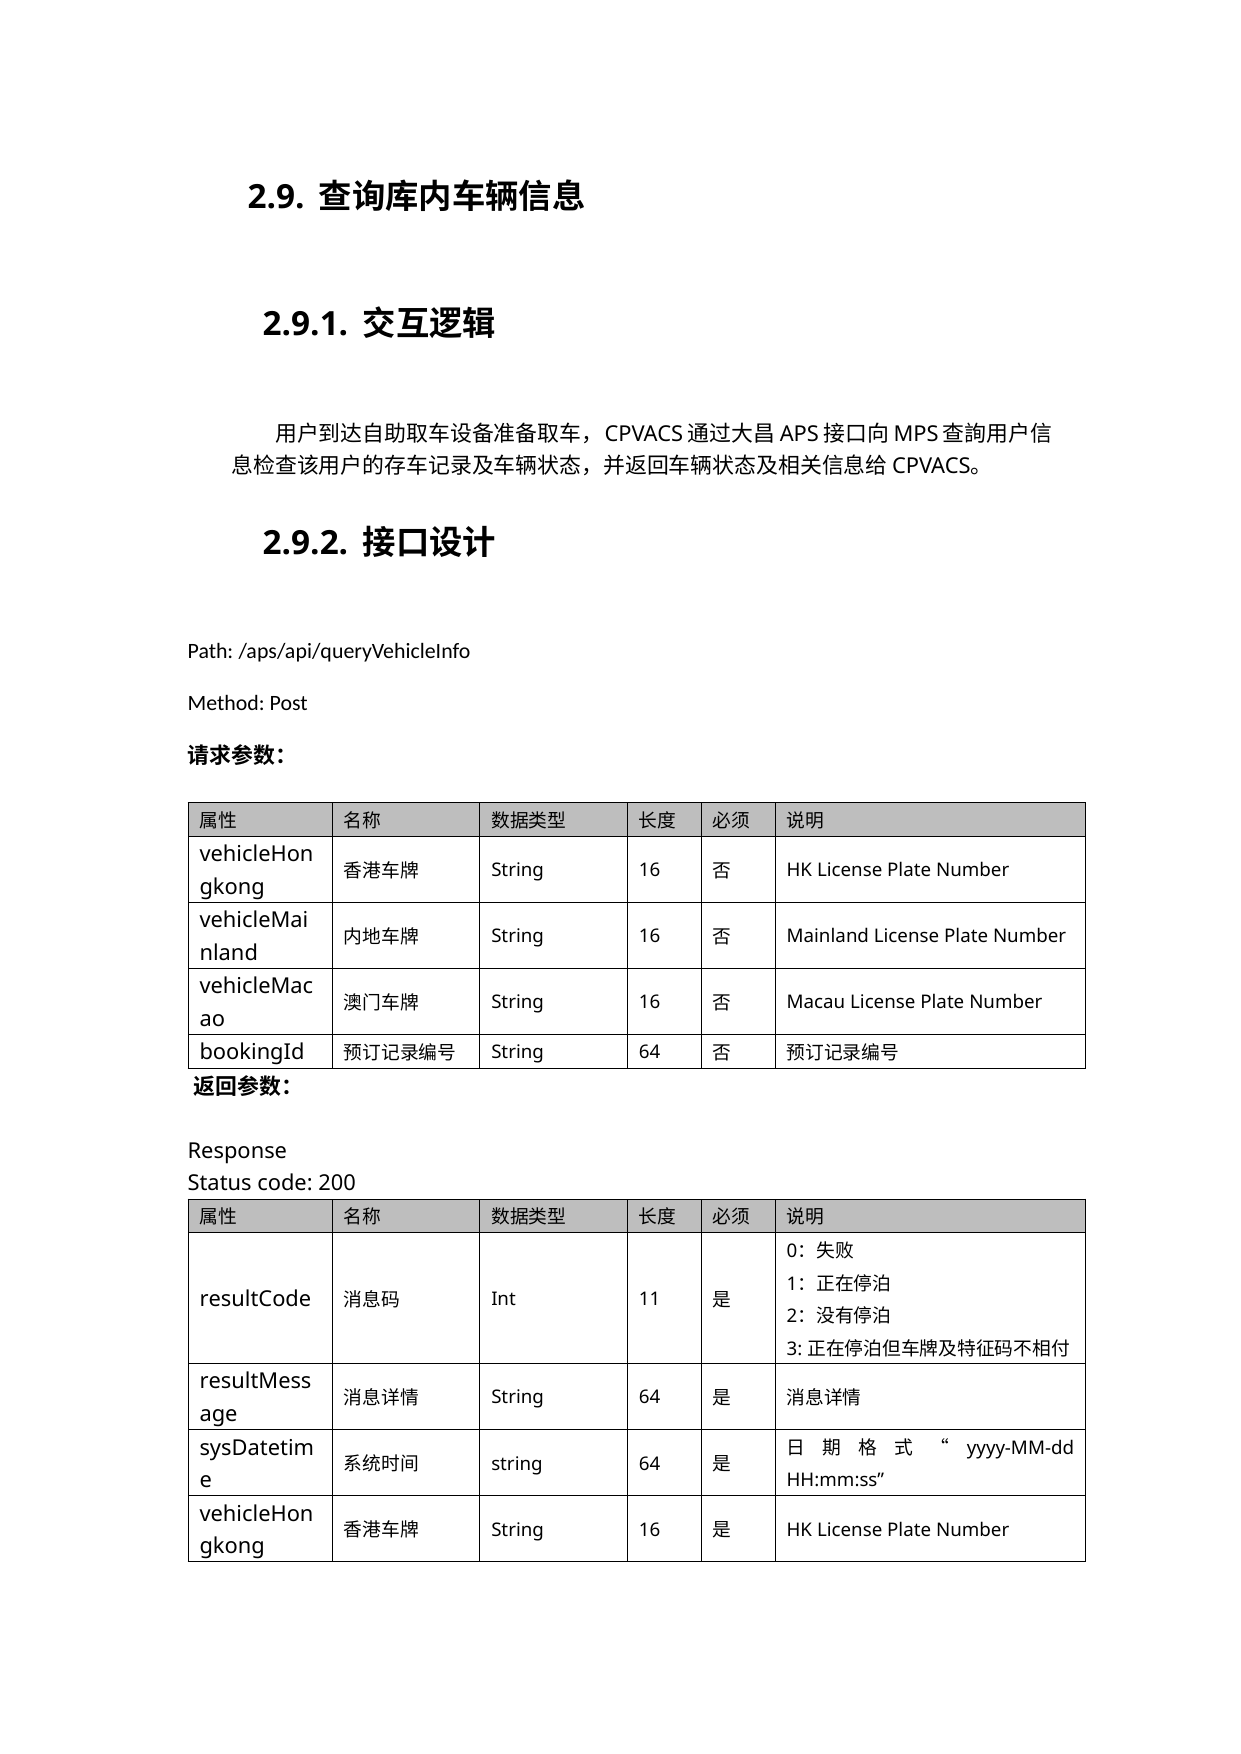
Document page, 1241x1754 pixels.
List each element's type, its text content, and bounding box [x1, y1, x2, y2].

table_cell Macau License Plate Number [776, 969, 1085, 1034]
text Status code: 200 [187, 1166, 1053, 1198]
subtitle 接口设计 [262, 508, 1053, 573]
table_cell 预订记录编号 [776, 1035, 1085, 1067]
table_cell 香港车牌 [333, 1496, 479, 1561]
table_cell sysDatetime [189, 1430, 332, 1495]
table_cell String [480, 1496, 627, 1561]
table_cell 日期格式“yyyy-MM-dd HH:mm:ss” [776, 1430, 1085, 1495]
table_cell resultMessage [189, 1364, 332, 1429]
table_cell String [480, 1035, 627, 1067]
table_cell 是 [702, 1233, 775, 1363]
table_cell vehicleHongkong [189, 837, 332, 902]
table_cell 消息码 [333, 1233, 479, 1363]
table_cell vehicleMacao [189, 969, 332, 1034]
table_cell 预订记录编号 [333, 1035, 479, 1067]
table_cell HK License Plate Number [776, 837, 1085, 902]
table_header 说明 [776, 803, 1085, 836]
table_header 必须 [702, 1200, 775, 1232]
table_cell 内地车牌 [333, 903, 479, 968]
table_cell HK License Plate Number [776, 1496, 1085, 1561]
text 用户到达自助取车设备准备取车，CPVACS通过大昌APS接口向MPS查詢用户信息检查该用户的存车记录及车辆状态，并返回车辆状态及相关信息给CPVACS。 [231, 416, 1053, 481]
table_cell 否 [702, 903, 775, 968]
subtitle 查询库内车辆信息 [247, 162, 1053, 227]
table_cell String [480, 969, 627, 1034]
table_cell 否 [702, 837, 775, 902]
text 返回参数： [187, 1069, 1053, 1101]
table_cell 16 [628, 903, 701, 968]
table_cell 消息详情 [776, 1364, 1085, 1429]
subtitle 交互逻辑 [262, 289, 1053, 354]
table_cell 香港车牌 [333, 837, 479, 902]
text Response [187, 1133, 1053, 1166]
table_header 长度 [628, 1200, 701, 1232]
table_cell 64 [628, 1430, 701, 1495]
table_cell 是 [702, 1496, 775, 1561]
table_header 说明 [776, 1200, 1085, 1232]
table_cell 否 [702, 1035, 775, 1067]
table_cell String [480, 1364, 627, 1429]
table_cell 16 [628, 837, 701, 902]
table_cell 系统时间 [333, 1430, 479, 1495]
table_cell 16 [628, 1496, 701, 1561]
table_header 名称 [333, 803, 479, 836]
table_cell 澳门车牌 [333, 969, 479, 1034]
table_header 属性 [189, 803, 332, 836]
table_cell 是 [702, 1364, 775, 1429]
table_cell string [480, 1430, 627, 1495]
table_cell 11 [628, 1233, 701, 1363]
table_cell 否 [702, 969, 775, 1034]
text Method: Post [187, 686, 1053, 718]
table_cell vehicleHongkong [189, 1496, 332, 1561]
table_header 必须 [702, 803, 775, 836]
table_cell 16 [628, 969, 701, 1034]
table_cell bookingId [189, 1035, 332, 1067]
table_cell 64 [628, 1035, 701, 1067]
table_header 属性 [189, 1200, 332, 1232]
table_header 长度 [628, 803, 701, 836]
table_cell String [480, 837, 627, 902]
table_header 名称 [333, 1200, 479, 1232]
text Path: /aps/api/queryVehicleInfo [187, 635, 1053, 667]
table_cell 是 [702, 1430, 775, 1495]
table_header 数据类型 [480, 1200, 627, 1232]
table_cell String [480, 903, 627, 968]
table_header 数据类型 [480, 803, 627, 836]
table_cell 64 [628, 1364, 701, 1429]
text 请求参数： [187, 737, 1053, 770]
table_cell Mainland License Plate Number [776, 903, 1085, 968]
table_cell 消息详情 [333, 1364, 479, 1429]
table_cell 0：失败 1：正在停泊 2：没有停泊 3: 正在停泊但车牌及特征码不相付 [776, 1233, 1085, 1363]
table_cell Int [480, 1233, 627, 1363]
table_cell resultCode [189, 1233, 332, 1363]
table_cell vehicleMainland [189, 903, 332, 968]
